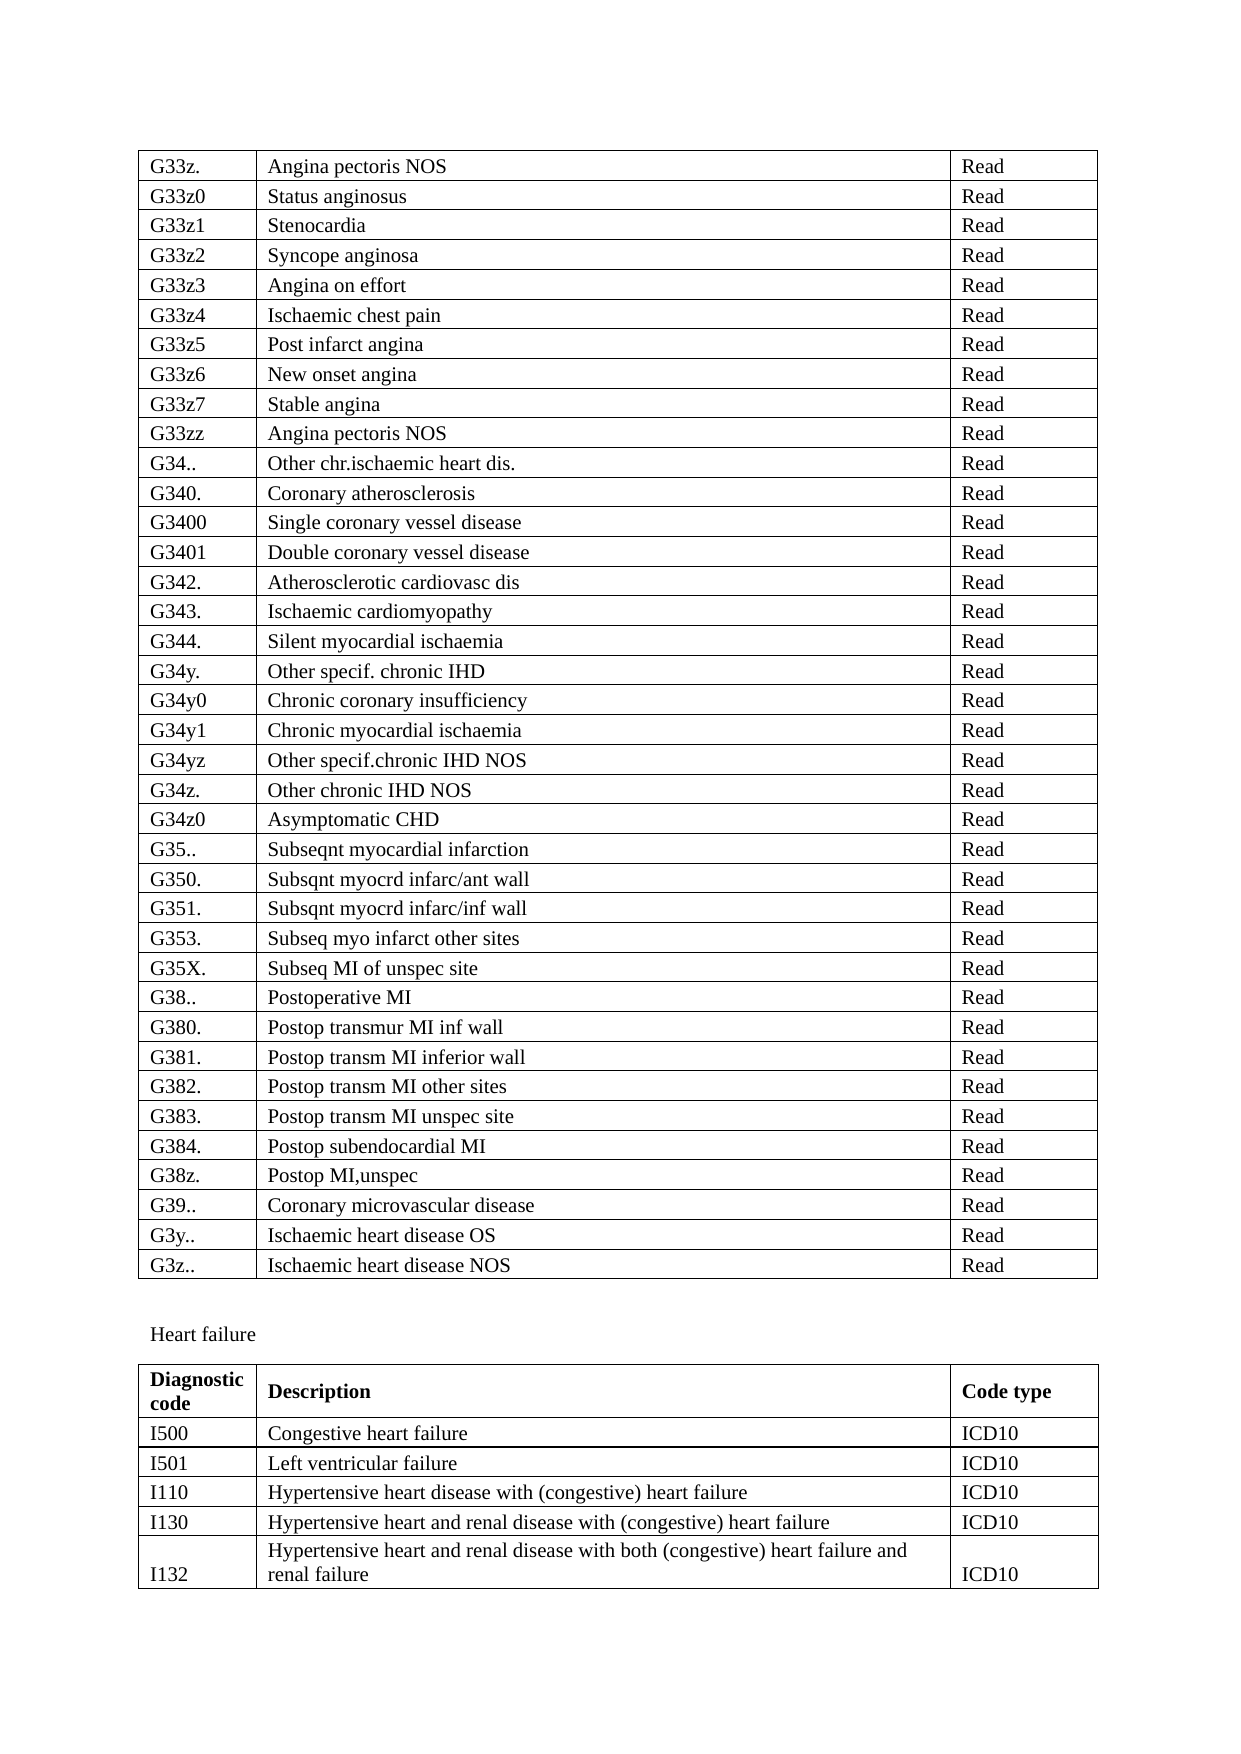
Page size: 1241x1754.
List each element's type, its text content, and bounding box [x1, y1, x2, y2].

table_cell G34z. [139, 775, 256, 803]
table_cell Stable angina [257, 389, 950, 417]
table_cell I110 [139, 1477, 256, 1506]
table_cell Read [951, 1012, 1097, 1041]
table_cell G384. [139, 1131, 256, 1159]
table_cell G340. [139, 478, 256, 506]
table_cell ICD10 [951, 1477, 1098, 1506]
table_cell Ischaemic heart disease OS [257, 1220, 950, 1248]
table_cell Subseqnt myocardial infarction [257, 834, 950, 862]
table_cell Read [951, 1160, 1097, 1189]
table_cell G3400 [139, 507, 256, 536]
table_cell Hypertensive heart and renal disease with both (congestive) heart failure and renal failure [257, 1536, 950, 1588]
table_cell G33z5 [139, 329, 256, 358]
table_cell Postop subendocardial MI [257, 1131, 950, 1159]
table_cell Read [951, 240, 1097, 269]
table_cell Postop transm MI inferior wall [257, 1042, 950, 1070]
table_cell Subseq myo infarct other sites [257, 923, 950, 952]
table_cell G34y1 [139, 715, 256, 744]
table_cell G34yz [139, 745, 256, 773]
table_cell G33zz [139, 418, 256, 447]
table_cell New onset angina [257, 359, 950, 387]
table_cell Read [951, 982, 1097, 1011]
table_cell G350. [139, 864, 256, 892]
table_cell Other specif. chronic IHD [257, 656, 950, 684]
table_cell G344. [139, 626, 256, 655]
table_cell Read [951, 210, 1097, 239]
table_cell Read [951, 448, 1097, 477]
table_cell G34.. [139, 448, 256, 477]
table_cell Status anginosus [257, 181, 950, 209]
table_cell Read [951, 359, 1097, 387]
table_cell G33z2 [139, 240, 256, 269]
table_cell Read [951, 181, 1097, 209]
table_cell Read [951, 834, 1097, 862]
table_cell Read [951, 626, 1097, 655]
table_cell G33z6 [139, 359, 256, 387]
table_cell Double coronary vessel disease [257, 537, 950, 566]
table_cell G33z. [139, 151, 256, 180]
table_cell Left ventricular failure [257, 1448, 950, 1476]
table_cell Read [951, 923, 1097, 952]
table_cell Read [951, 418, 1097, 447]
table_cell Coronary microvascular disease [257, 1190, 950, 1219]
table_cell Subsqnt myocrd infarc/inf wall [257, 893, 950, 922]
table_cell Read [951, 893, 1097, 922]
table_cell G3y.. [139, 1220, 256, 1248]
table_cell ICD10 [951, 1418, 1098, 1446]
table_cell Angina pectoris NOS [257, 418, 950, 447]
table_cell Read [951, 1220, 1097, 1248]
table_cell Postop transm MI unspec site [257, 1101, 950, 1130]
table_cell G353. [139, 923, 256, 952]
table_cell G33z7 [139, 389, 256, 417]
table_cell Other chr.ischaemic heart dis. [257, 448, 950, 477]
table_cell Read [951, 567, 1097, 595]
table_cell I130 [139, 1507, 256, 1535]
table_cell G383. [139, 1101, 256, 1130]
table_cell I500 [139, 1418, 256, 1446]
table_cell Read [951, 715, 1097, 744]
table_cell Read [951, 537, 1097, 566]
table_cell Postop transm MI other sites [257, 1071, 950, 1100]
table_cell ICD10 [951, 1448, 1098, 1476]
table_cell G34y. [139, 656, 256, 684]
table_cell Read [951, 685, 1097, 714]
table_cell Chronic myocardial ischaemia [257, 715, 950, 744]
table_cell Read [951, 1071, 1097, 1100]
table_cell G33z0 [139, 181, 256, 209]
table_cell Postoperative MI [257, 982, 950, 1011]
table_cell Read [951, 507, 1097, 536]
table_cell G38.. [139, 982, 256, 1011]
table_cell G380. [139, 1012, 256, 1041]
table_cell Coronary atherosclerosis [257, 478, 950, 506]
table_cell Ischaemic cardiomyopathy [257, 596, 950, 625]
table_cell I501 [139, 1448, 256, 1476]
table_cell Other specif.chronic IHD NOS [257, 745, 950, 773]
table_cell Read [951, 804, 1097, 833]
table_cell Angina on effort [257, 270, 950, 298]
table_cell Hypertensive heart and renal disease with (congestive) heart failure [257, 1507, 950, 1535]
table_cell Read [951, 478, 1097, 506]
table_cell G381. [139, 1042, 256, 1070]
table_header Code type [951, 1365, 1098, 1417]
table_cell Hypertensive heart disease with (congestive) heart failure [257, 1477, 950, 1506]
table_cell Read [951, 1101, 1097, 1130]
table_cell Read [951, 151, 1097, 180]
table_cell Read [951, 745, 1097, 773]
table_cell Read [951, 864, 1097, 892]
table_cell G38z. [139, 1160, 256, 1189]
table_cell Read [951, 775, 1097, 803]
table_cell Read [951, 1042, 1097, 1070]
table_cell G34z0 [139, 804, 256, 833]
table_cell Stenocardia [257, 210, 950, 239]
table_cell Subseq MI of unspec site [257, 953, 950, 981]
table_cell Post infarct angina [257, 329, 950, 358]
table_cell Chronic coronary insufficiency [257, 685, 950, 714]
table_cell Read [951, 300, 1097, 328]
table_cell G3z.. [139, 1250, 256, 1278]
table_cell G34y0 [139, 685, 256, 714]
table_cell G343. [139, 596, 256, 625]
table_cell Postop transmur MI inf wall [257, 1012, 950, 1041]
table_cell Read [951, 953, 1097, 981]
table_cell G351. [139, 893, 256, 922]
table_cell Ischaemic heart disease NOS [257, 1250, 950, 1278]
table_cell ICD10 [951, 1507, 1098, 1535]
table_cell Read [951, 596, 1097, 625]
table_cell Read [951, 270, 1097, 298]
table_cell Congestive heart failure [257, 1418, 950, 1446]
table_cell G35X. [139, 953, 256, 981]
table_cell Syncope anginosa [257, 240, 950, 269]
table_cell I132 [139, 1536, 256, 1588]
table_cell G382. [139, 1071, 256, 1100]
table_cell Read [951, 1131, 1097, 1159]
table_header Description [257, 1365, 950, 1417]
table_cell Other chronic IHD NOS [257, 775, 950, 803]
table_cell Postop MI,unspec [257, 1160, 950, 1189]
table_cell Silent myocardial ischaemia [257, 626, 950, 655]
table_cell Asymptomatic CHD [257, 804, 950, 833]
table_cell G33z3 [139, 270, 256, 298]
table_cell Single coronary vessel disease [257, 507, 950, 536]
table_cell G33z1 [139, 210, 256, 239]
table_cell ICD10 [951, 1536, 1098, 1588]
table_cell G35.. [139, 834, 256, 862]
table_cell Subsqnt myocrd infarc/ant wall [257, 864, 950, 892]
text Heart failure [150, 1322, 1090, 1346]
table_cell Read [951, 389, 1097, 417]
table_cell Read [951, 1250, 1097, 1278]
table_cell Ischaemic chest pain [257, 300, 950, 328]
table_cell G39.. [139, 1190, 256, 1219]
table_header Diagnostic code [139, 1365, 256, 1417]
table_cell G342. [139, 567, 256, 595]
table_cell Read [951, 329, 1097, 358]
table_cell Read [951, 1190, 1097, 1219]
table_cell G33z4 [139, 300, 256, 328]
table_cell Read [951, 656, 1097, 684]
table_cell Angina pectoris NOS [257, 151, 950, 180]
table_cell G3401 [139, 537, 256, 566]
table_cell Atherosclerotic cardiovasc dis [257, 567, 950, 595]
